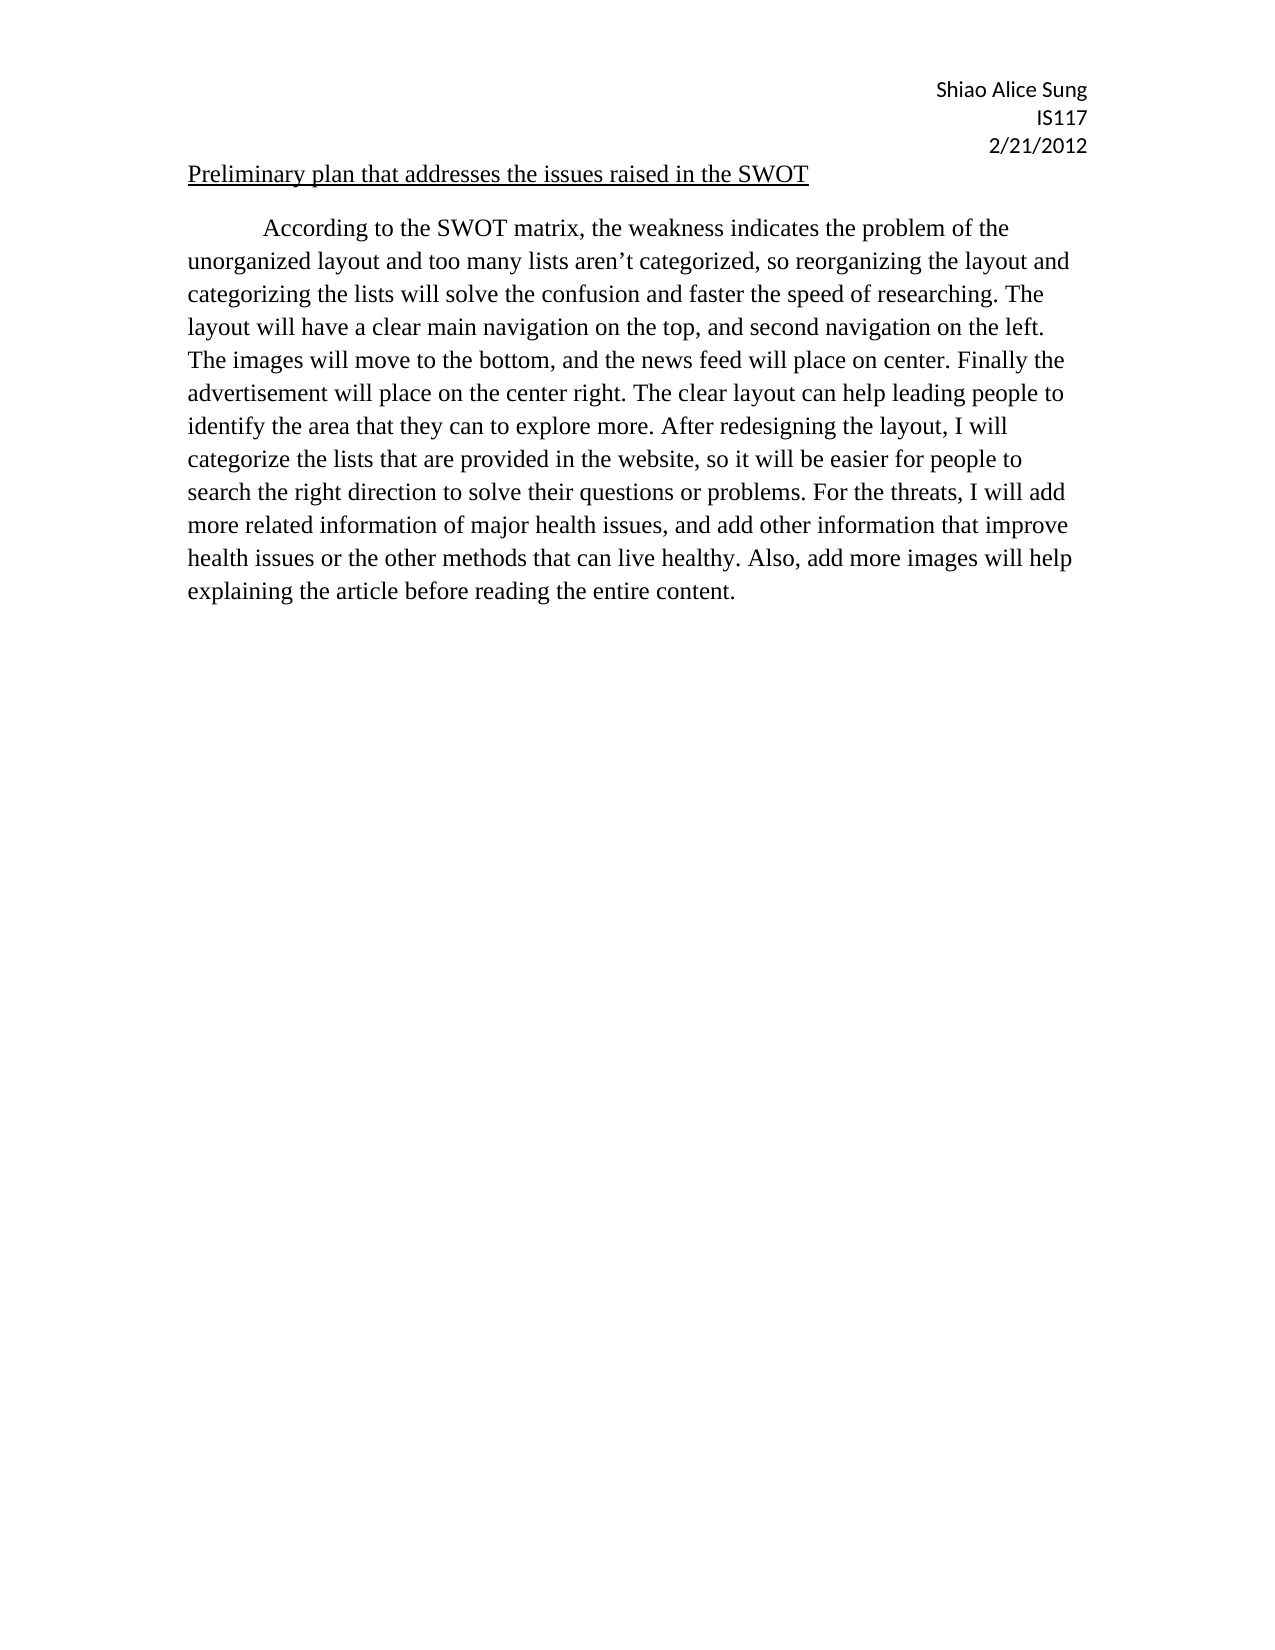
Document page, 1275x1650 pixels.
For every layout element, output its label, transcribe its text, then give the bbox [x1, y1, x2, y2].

text According to the SWOT matrix, the weakness indicates the problem of the unorganized layout and too many lists aren’t categorized, so reorganizing the layout and categorizing the lists will solve the confusion and faster the speed of researching. The layout will have a clear main navigation on the top, and second navigation on the left. The images will move to the bottom, and the news feed will place on center. Finally the advertisement will place on the center right. The clear layout can help leading people to identify the area that they can to explore more. After redesigning the layout, I will categorize the lists that are provided in the website, so it will be easier for people to search the right direction to solve their questions or problems. For the threats, I will add more related information of major health issues, and add other information that improve health issues or the other methods that can live healthy. Also, add more images will help explaining the article before reading the entire content. [187, 213, 1087, 605]
text Preliminary plan that addresses the issues raised in the SWOT [187, 159, 1087, 188]
